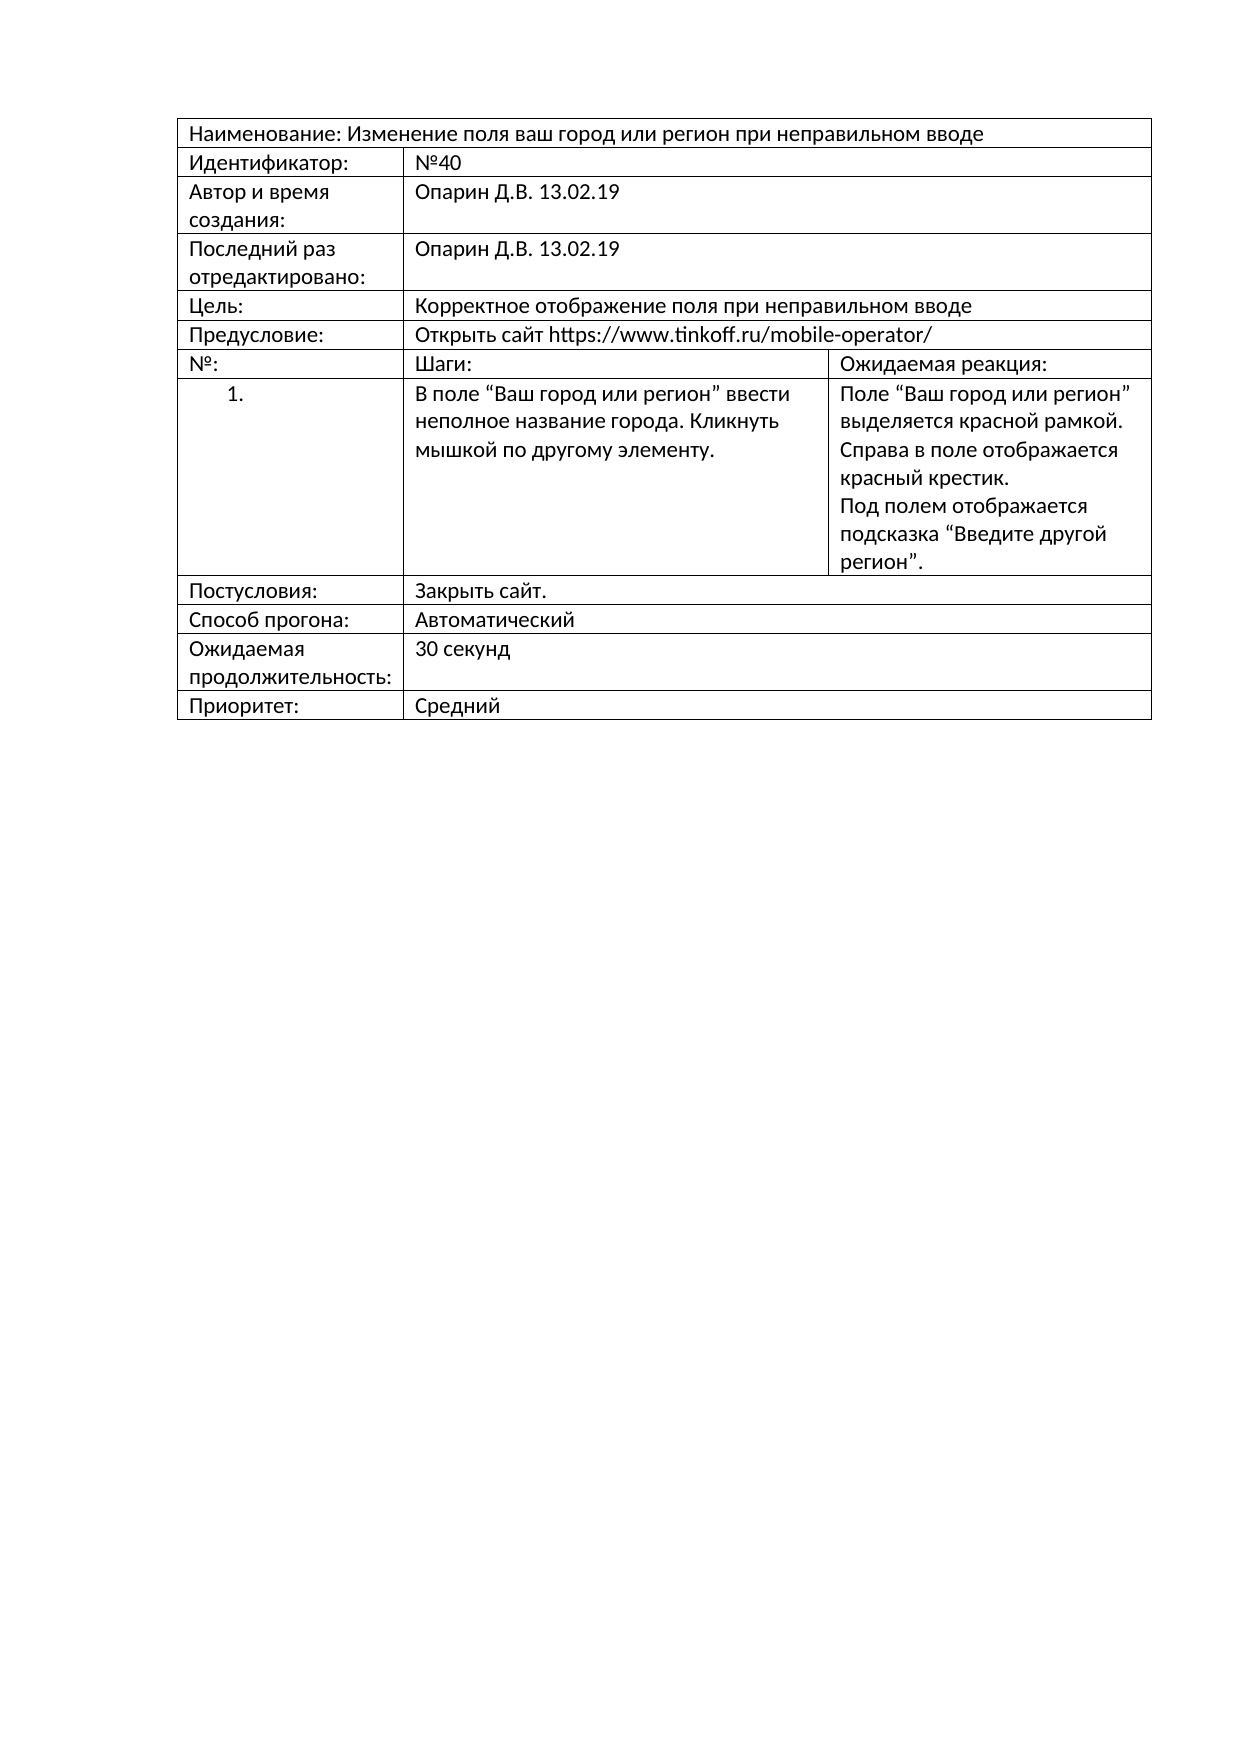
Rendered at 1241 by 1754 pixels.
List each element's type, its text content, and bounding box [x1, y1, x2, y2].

table_cell Опарин Д.В. 13.02.19 [404, 177, 1151, 233]
table_cell Ожидаемая реакция: [829, 350, 1151, 378]
table_cell Опарин Д.В. 13.02.19 [404, 234, 1151, 290]
table_cell Автоматический [404, 605, 1151, 633]
table_cell В поле “Ваш город или регион” ввести неполное название города. Кликнуть мышкой по другому элементу. [404, 379, 828, 575]
table_cell №: [178, 350, 403, 378]
table_cell Последний раз отредактировано: [178, 234, 403, 290]
table_cell Предусловие: [178, 321, 403, 348]
table_cell [178, 379, 403, 575]
table_cell 30 секунд [404, 634, 1151, 690]
table_cell Приоритет: [178, 691, 403, 719]
table_cell Постусловия: [178, 576, 403, 604]
table_cell Автор и время создания: [178, 177, 403, 233]
table_cell Цель: [178, 291, 403, 319]
table_cell №40 [404, 148, 1151, 176]
table_cell Шаги: [404, 350, 828, 378]
table_cell Закрыть сайт. [404, 576, 1151, 604]
table_cell Открыть сайт https://www.tinkoff.ru/mobile-operator/ [404, 321, 1151, 348]
table_cell Корректное отображение поля при неправильном вводе [404, 291, 1151, 319]
table_cell Средний [404, 691, 1151, 719]
table_cell Ожидаемая продолжительность: [178, 634, 403, 690]
table_header Наименование: Изменение поля ваш город или регион при неправильном вводе [178, 119, 1151, 147]
table_cell Идентификатор: [178, 148, 403, 176]
table_cell Поле “Ваш город или регион” выделяется красной рамкой. Справа в поле отображается красный крестик. Под полем отображается подсказка “Введите другой регион”. [829, 379, 1151, 575]
table_cell Способ прогона: [178, 605, 403, 633]
